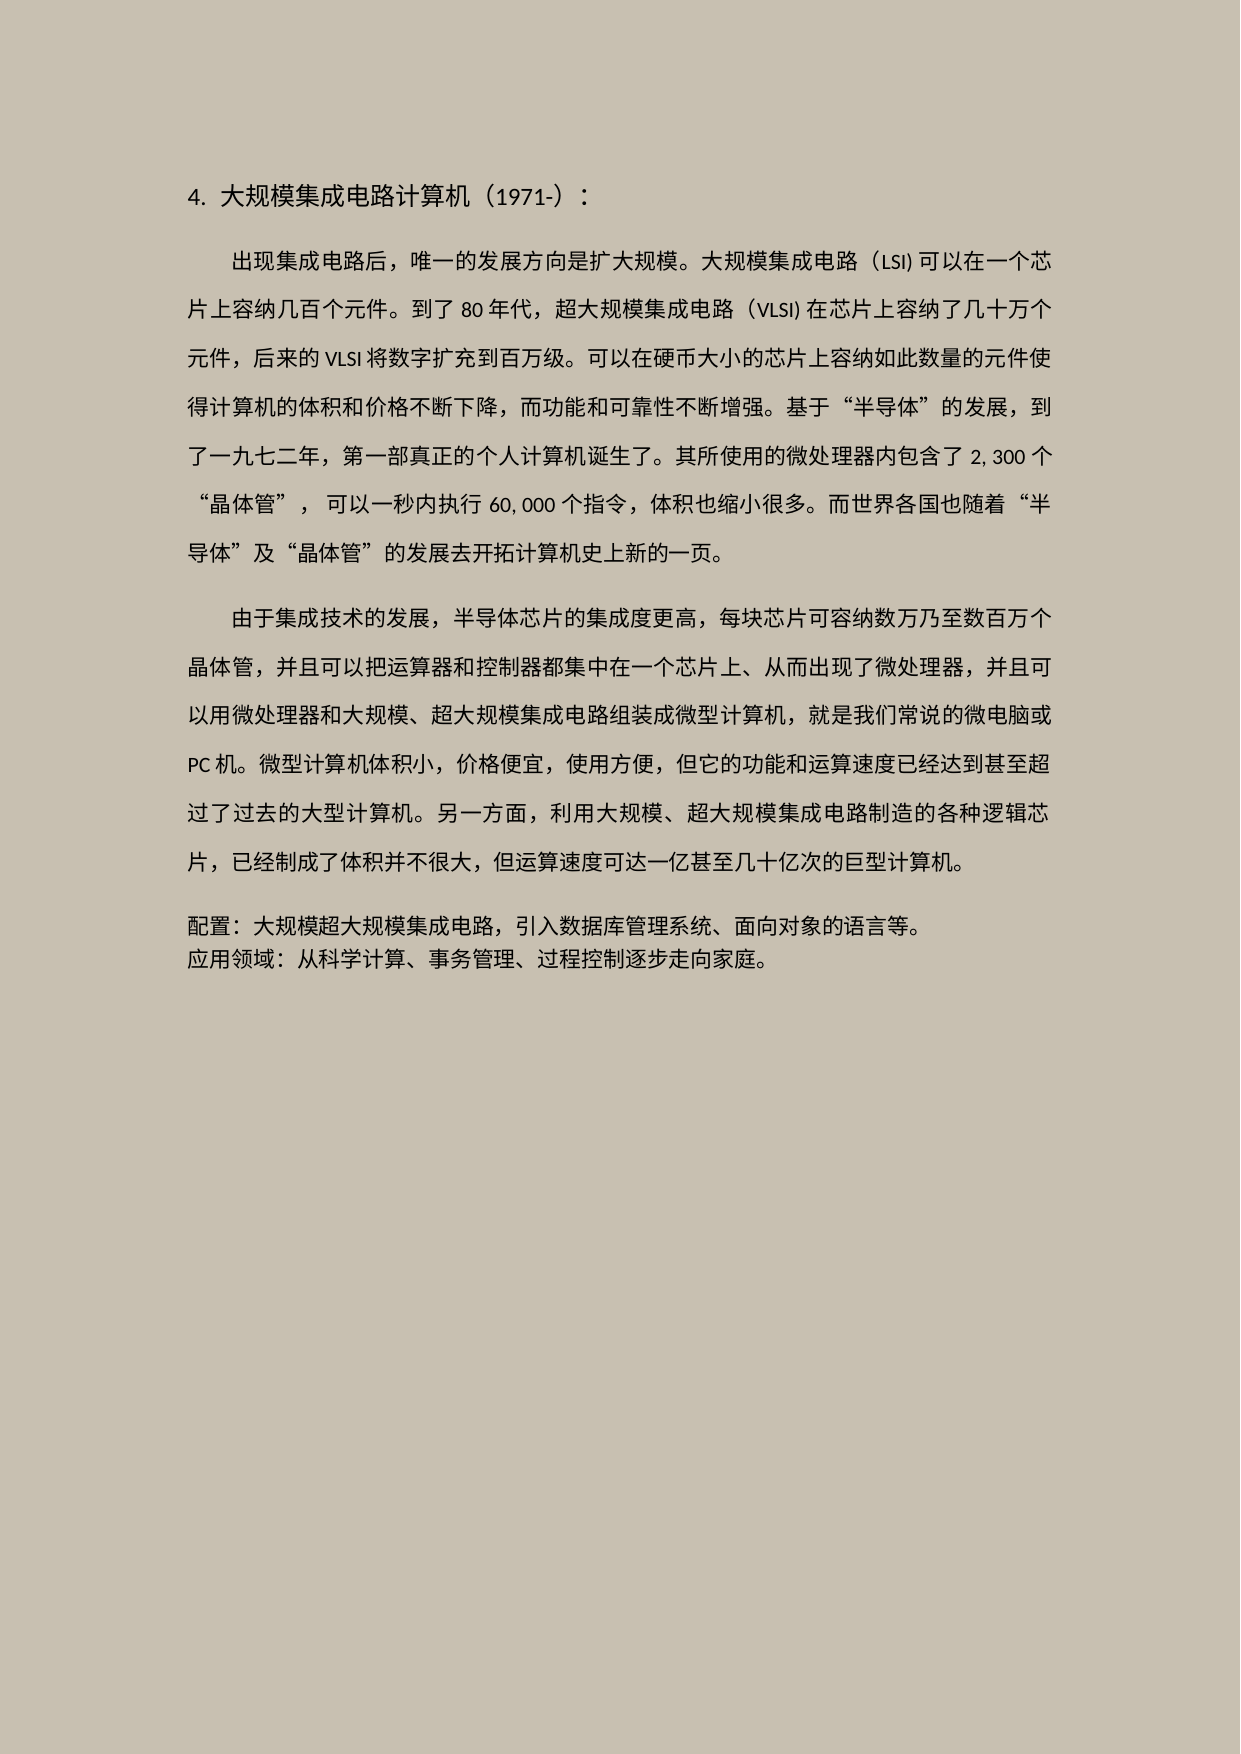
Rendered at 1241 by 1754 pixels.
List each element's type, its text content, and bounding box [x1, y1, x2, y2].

list 大规模集成电路计算机（1971-）： [187, 162, 1053, 227]
list 应用领域：从科学计算、事务管理、过程控制逐步走向家庭。 [187, 941, 1053, 974]
list 配置：大规模超大规模集成电路，引入数据库管理系统、面向对象的语言等。 [187, 909, 1053, 941]
list 出现集成电路后，唯一的发展方向是扩大规模。大规模集成电路（LSI) 可以在一个芯片上容纳几百个元件。到了80年代，超大规模集成电路（VLSI) 在芯片上容纳了几十万个元件，后来的VLSI将数字扩充到百万级。可以在硬币大小的芯片上容纳如此数量的元件使得计算机的体积和价格不断下降，而功能和可靠性不断增强。基于“半导体”的发展，到了一九七二年，第一部真正的个人计算机诞生了。其所使用的微处理器内包含了 2, 300 个“晶体管”， 可以一秒内执行 60, 000 个指令，体积也缩小很多。而世界各国也随着“半导体”及“晶体管”的发展去开拓计算机史上新的一页。 [187, 243, 1053, 568]
list 由于集成技术的发展，半导体芯片的集成度更高，每块芯片可容纳数万乃至数百万个晶体管，并且可以把运算器和控制器都集中在一个芯片上、从而出现了微处理器，并且可以用微处理器和大规模、超大规模集成电路组装成微型计算机，就是我们常说的微电脑或PC机。微型计算机体积小，价格便宜，使用方便，但它的功能和运算速度已经达到甚至超过了过去的大型计算机。另一方面，利用大规模、超大规模集成电路制造的各种逻辑芯片，已经制成了体积并不很大，但运算速度可达一亿甚至几十亿次的巨型计算机。 [187, 601, 1053, 877]
